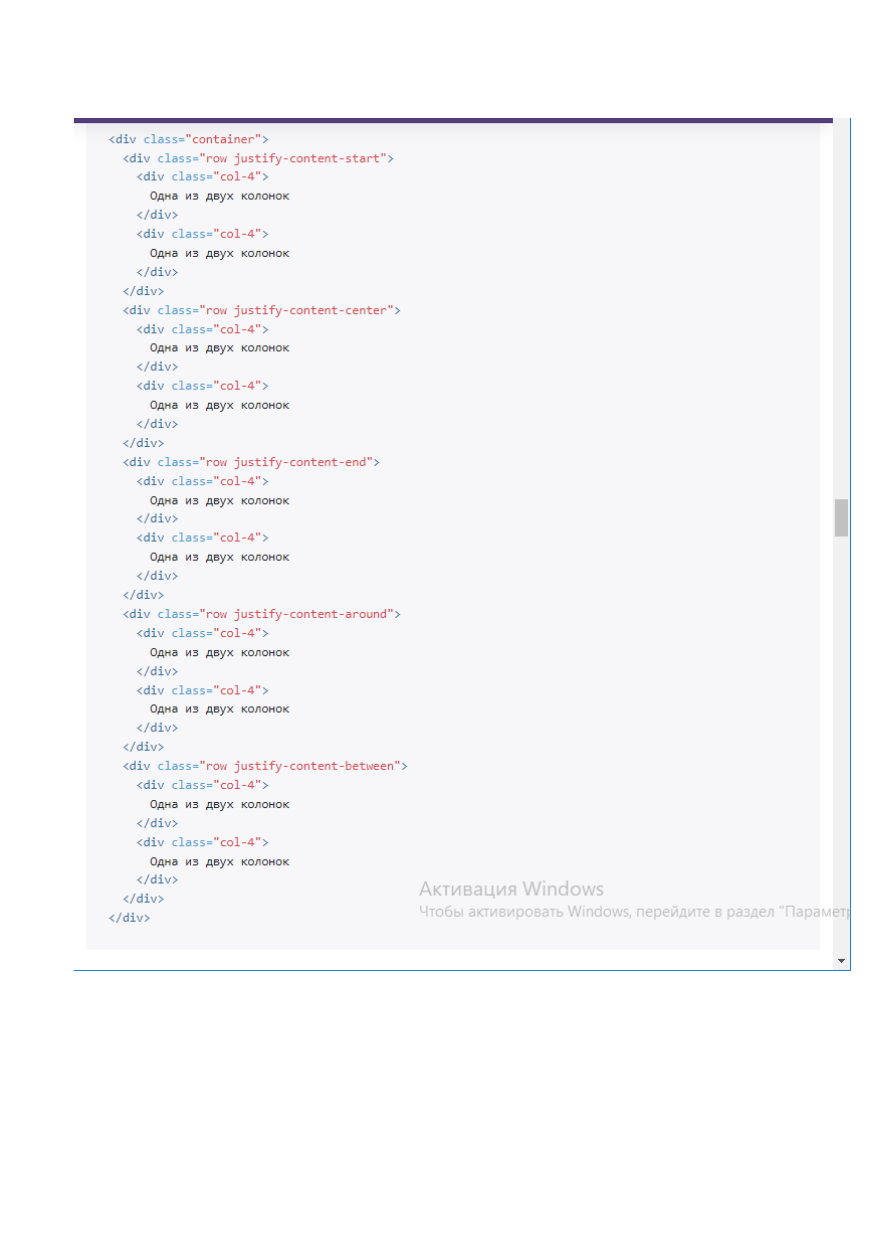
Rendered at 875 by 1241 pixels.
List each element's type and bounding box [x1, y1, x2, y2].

picture [73, 118, 851, 971]
